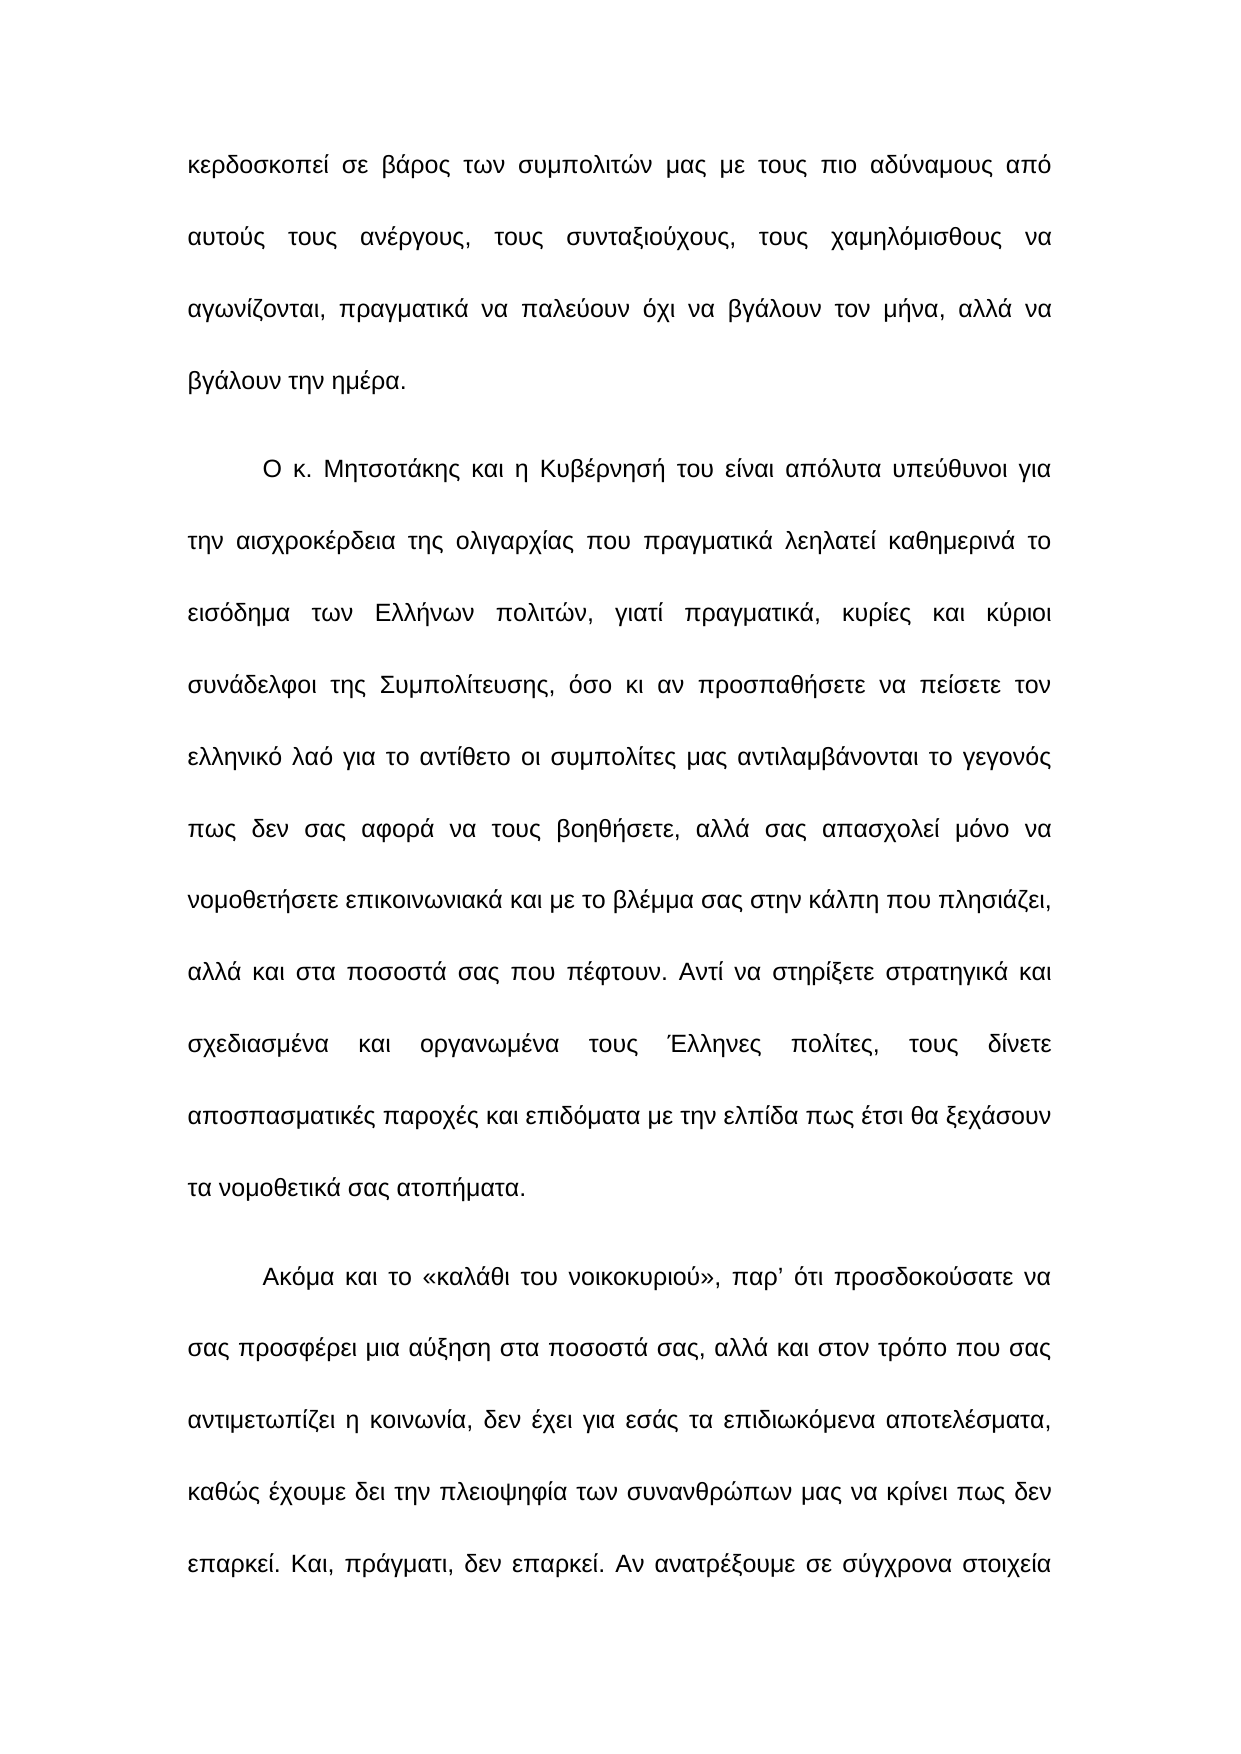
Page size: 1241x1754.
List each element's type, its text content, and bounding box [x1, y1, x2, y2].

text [187, 150, 1053, 394]
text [187, 1261, 1053, 1578]
text Ο κ. Μητσοτάκης και η Κυβέρνησή του είναι απόλυτα υπεύθυνοι για την αισχροκέρδεια της ολιγαρχίας που πραγματικά λεηλατεί καθημερινά το εισόδημα των Ελλήνων πολιτών, γιατί πραγματικά, κυρίες και κύριοι συνάδελφοι της Συμπολίτευσης, όσο κι αν προσπαθήσετε να πείσετε τον ελληνικό λαό για το αντίθετο οι συμπολίτες μας αντιλαμβάνονται το γεγονός πως δεν σας αφορά να τους βοηθήσετε, αλλά σας απασχολεί μόνο να νομοθετήσετε επικοινωνιακά και με το βλέμμα σας στην κάλπη που πλησιάζει, αλλά και στα ποσοστά σας που πέφτουν. Αντί να στηρίξετε στρατηγικά και σχεδιασμένα και οργανωμένα τους Έλληνες πολίτες, τους δίνετε αποσπασματικές παροχές και επιδόματα με την ελπίδα πως έτσι θα ξεχάσουν τα νομοθετικά σας ατοπήματα. [187, 454, 1053, 1202]
